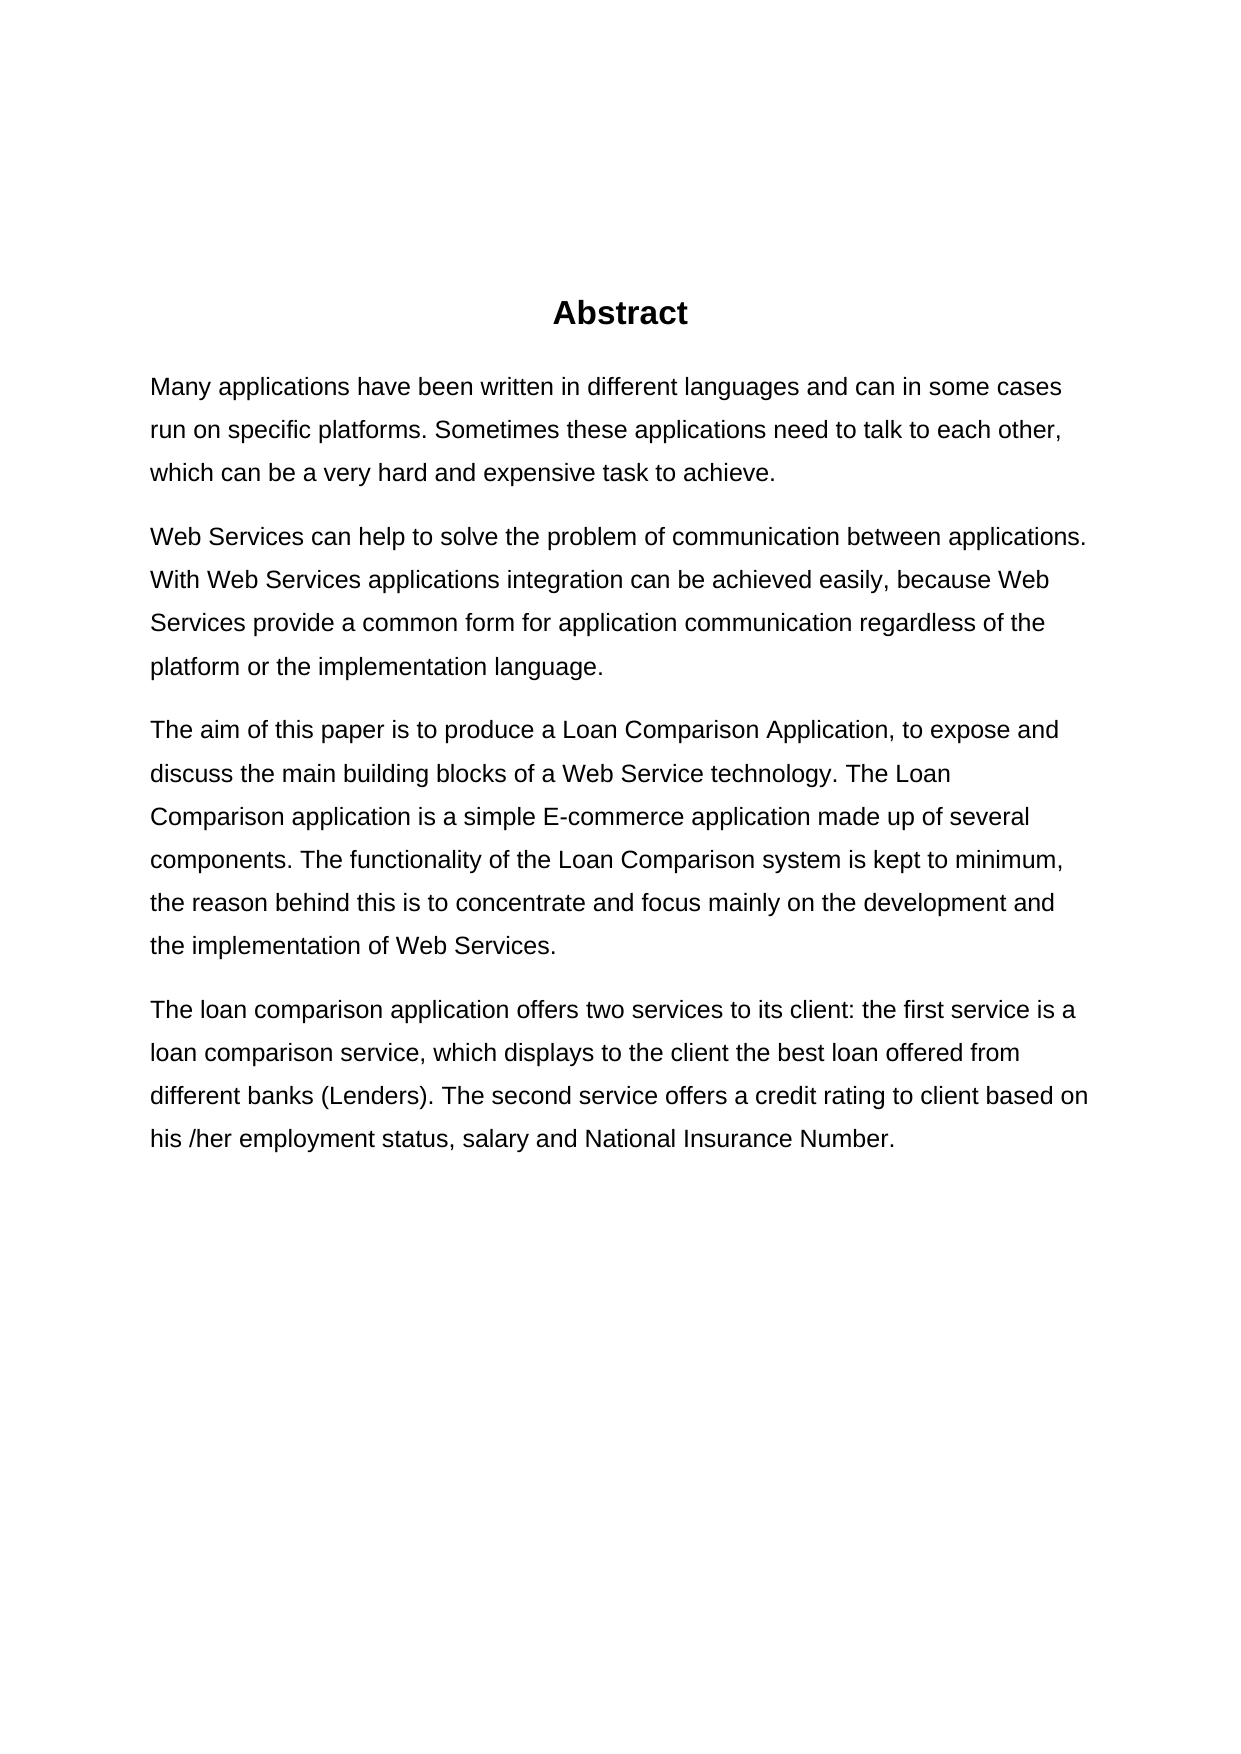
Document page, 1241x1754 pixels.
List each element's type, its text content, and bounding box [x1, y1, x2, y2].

text Many applications have been written in different languages and can in some cases run on specific platforms. Sometimes these applications need to talk to each other, which can be a very hard and expensive task to achieve. [150, 372, 1090, 487]
text Abstract [150, 293, 1090, 332]
text Web Services can help to solve the problem of communication between applications. With Web Services applications integration can be achieved easily, because Web Services provide a common form for application communication regardless of the platform or the implementation language. [150, 522, 1090, 680]
text The aim of this paper is to produce a Loan Comparison Application, to expose and discuss the main building blocks of a Web Service technology. The Loan Comparison application is a simple E-commerce application made up of several components. The functionality of the Loan Comparison system is kept to minimum, the reason behind this is to concentrate and focus mainly on the development and the implementation of Web Services. [150, 715, 1090, 960]
text The loan comparison application offers two services to its client: the first service is a loan comparison service, which displays to the client the best loan offered from different banks (Lenders). The second service offers a credit rating to client based on his /her employment status, salary and National Insurance Number. [150, 995, 1090, 1153]
